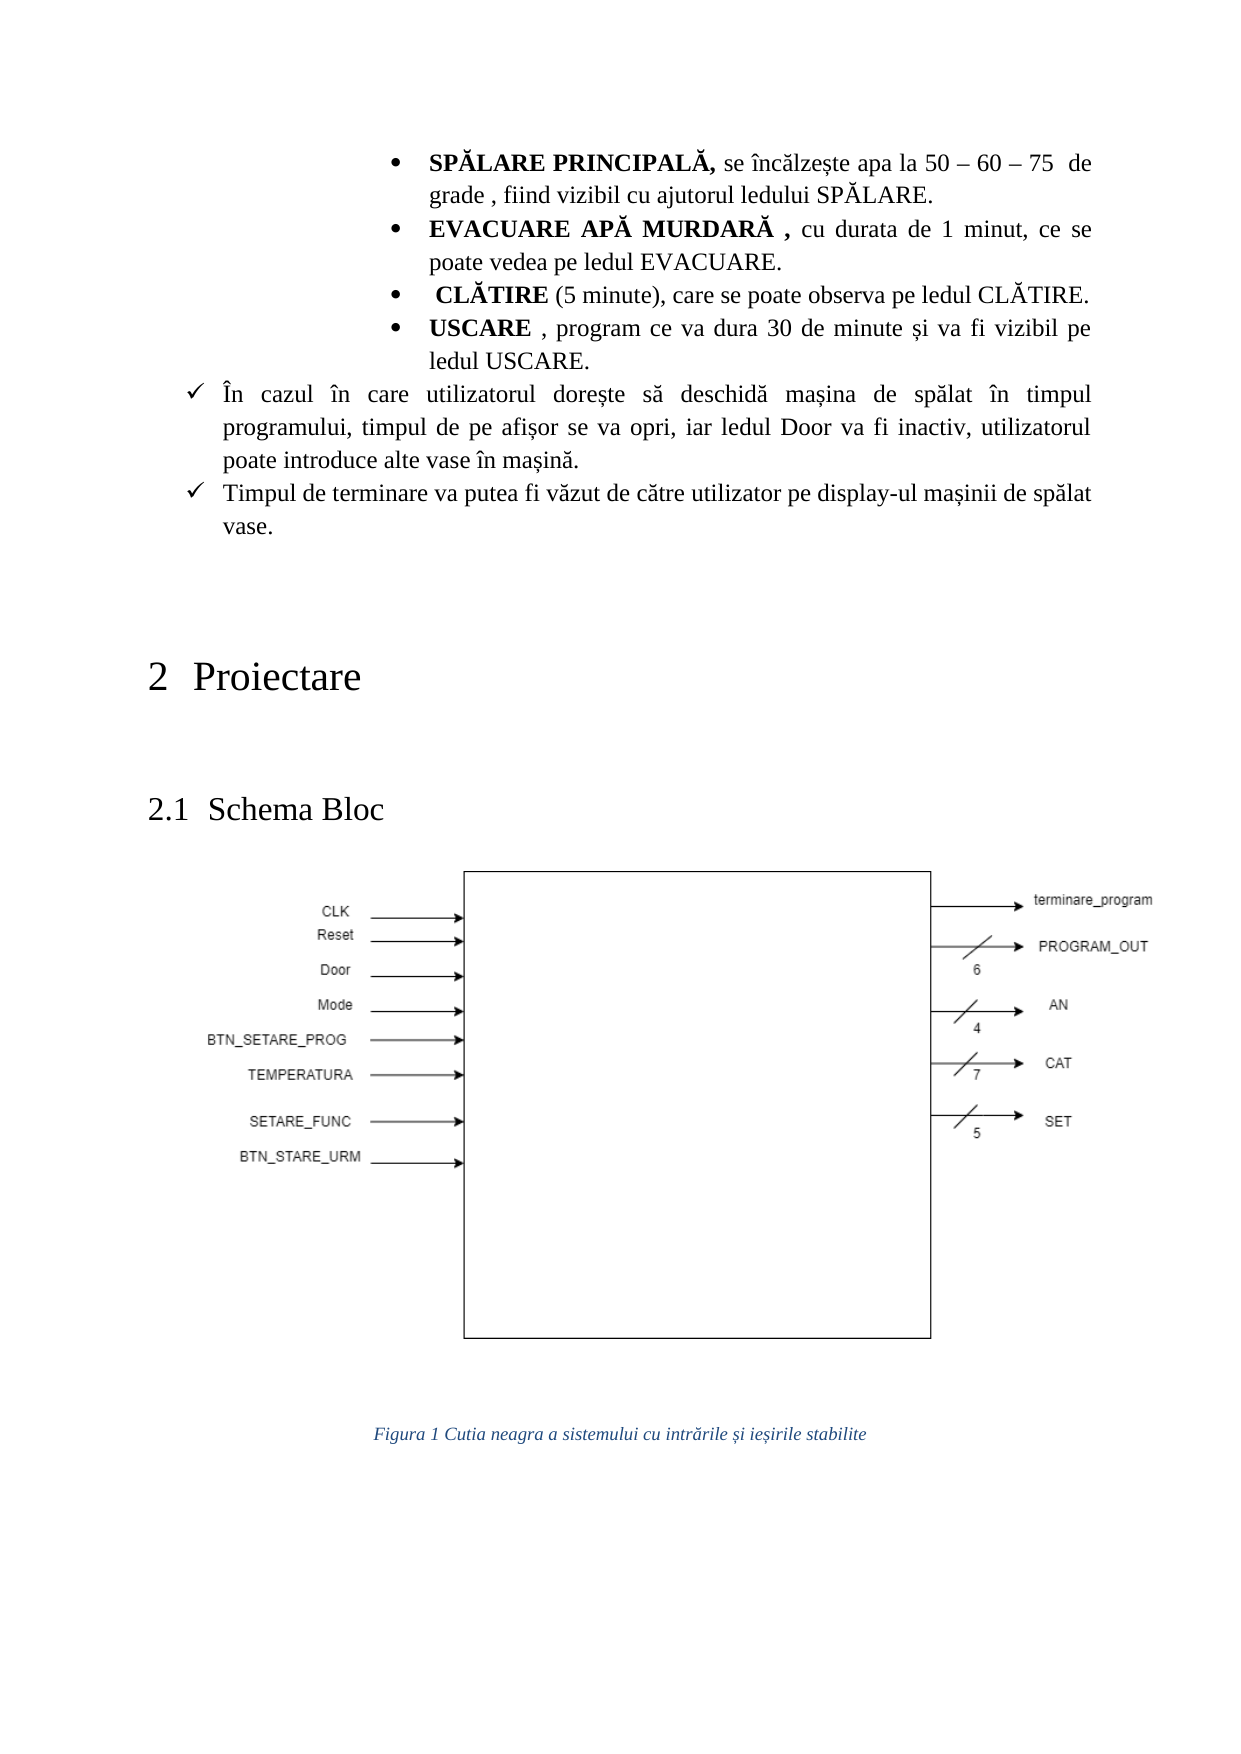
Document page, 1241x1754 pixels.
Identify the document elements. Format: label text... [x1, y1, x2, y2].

list SPĂLARE PRINCIPALĂ, se încălzește apa la 50 – 60 – 75 de grade , fiind vizibil cu ajutorul ledului SPĂLARE. [391, 148, 1093, 209]
subtitle Schema Bloc [148, 790, 1093, 828]
list CLĂTIRE (5 minute), care se poate observa pe ledul CLĂTIRE. [391, 280, 1093, 308]
list EVACUARE APĂ MURDARĂ , cu durata de 1 minut, ce se poate vedea pe ledul EVACUARE. [391, 214, 1093, 275]
text Figura 1 Cutia neagra a sistemului cu intrările și ieșirile stabilite [148, 1423, 1093, 1444]
list USCARE , program ce va dura 30 de minute și va fi vizibil pe ledul USCARE. [391, 313, 1093, 374]
picture [207, 871, 1153, 1339]
list În cazul în care utilizatorul dorește să deschidă mașina de spălat în timpul programului, timpul de pe afișor se va opri, iar ledul Door va fi inactiv, utilizatorul poate introduce alte vase în mașină. [185, 379, 1093, 473]
subtitle Proiectare [148, 652, 1093, 699]
list Timpul de terminare va putea fi văzut de către utilizator pe display-ul mașinii de spălat vase. [185, 478, 1093, 539]
